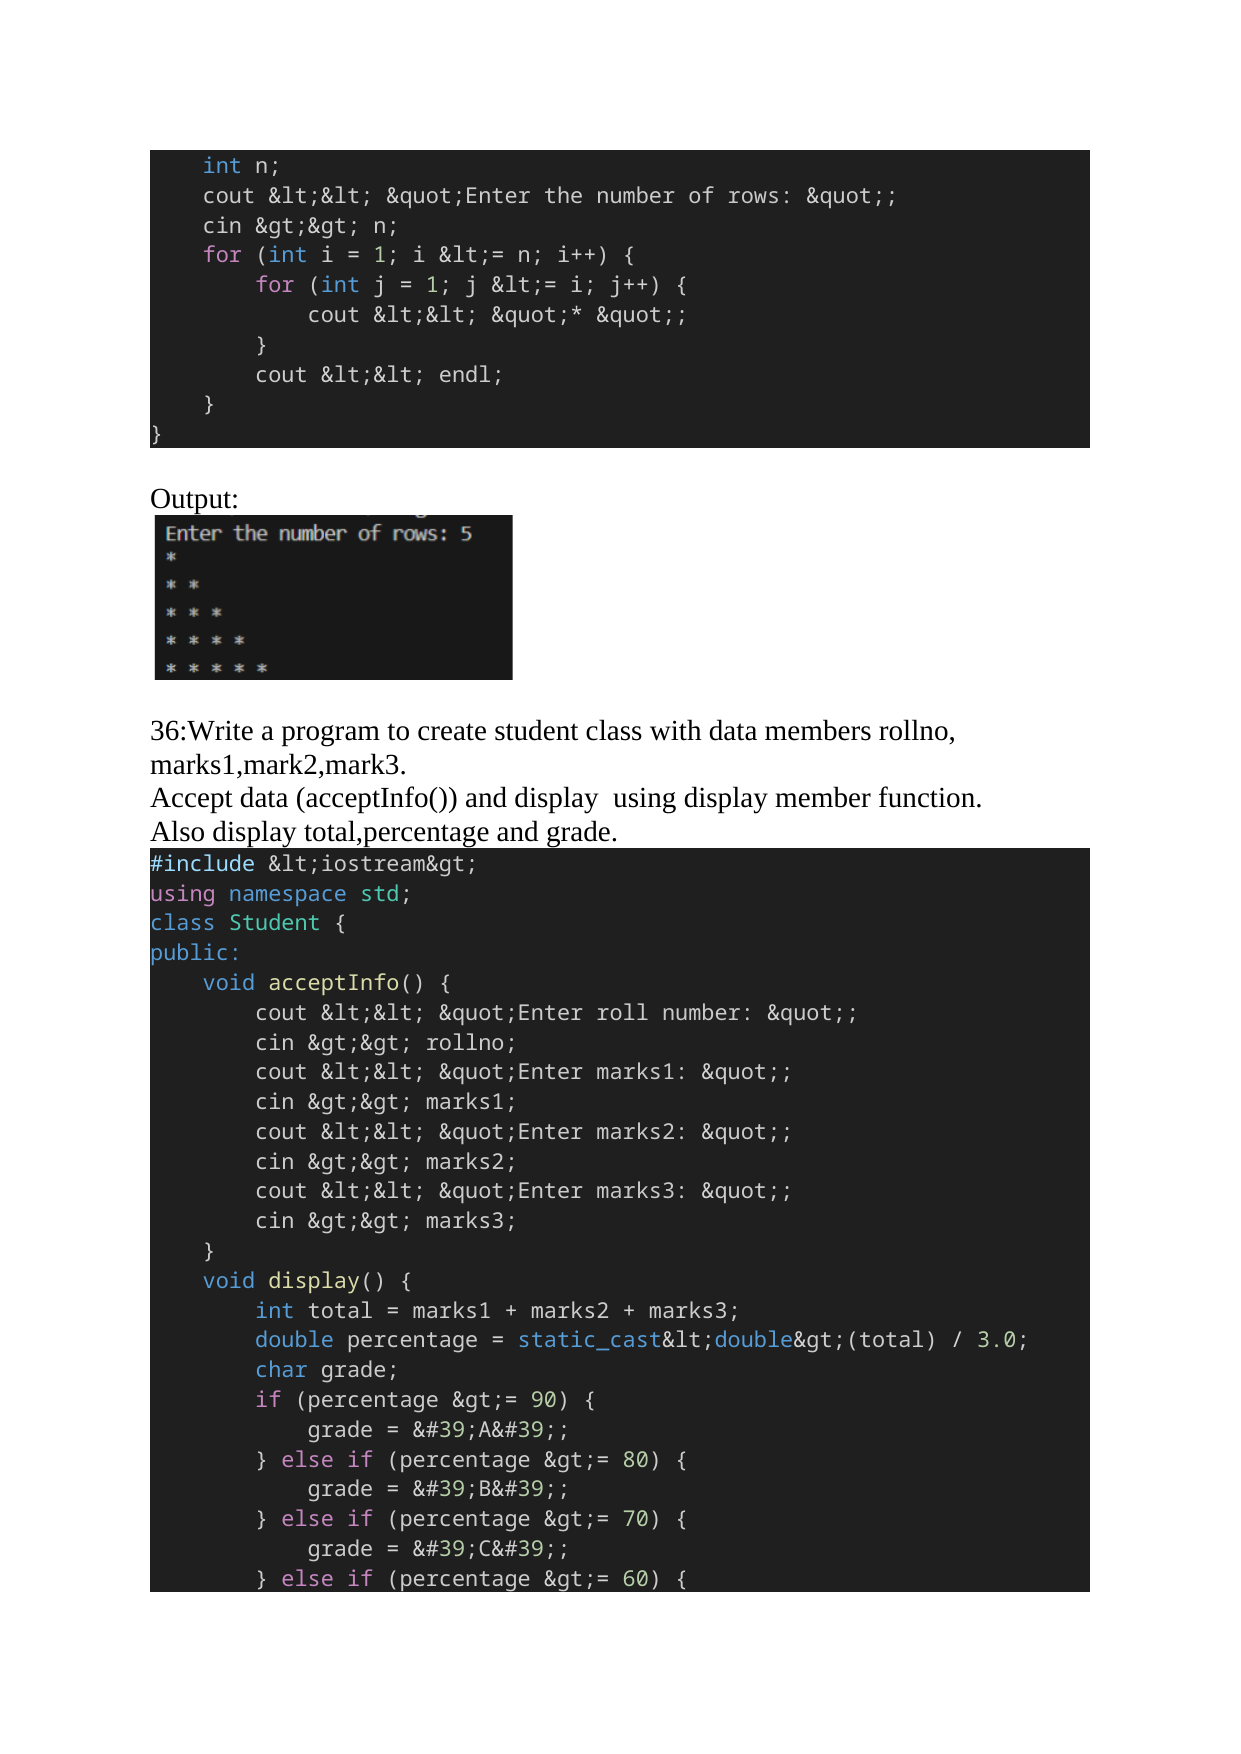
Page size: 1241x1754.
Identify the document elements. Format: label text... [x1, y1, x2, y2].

text void acceptInfo() { [150, 967, 1090, 997]
text cin &gt;&gt; n; [150, 209, 1090, 239]
text } [150, 329, 1090, 358]
text for (int j = 1; j &lt;= i; j++) { [150, 269, 1090, 299]
picture [150, 515, 513, 680]
text cout &lt;&lt; &quot;* &quot;; [150, 299, 1090, 329]
text } else if (percentage &gt;= 70) { [150, 1503, 1090, 1533]
text using namespace std; [150, 877, 1090, 907]
text } else if (percentage &gt;= 80) { [150, 1443, 1090, 1473]
text int total = marks1 + marks2 + marks3; [150, 1294, 1090, 1324]
text cout &lt;&lt; &quot;Enter roll number: &quot;; [150, 997, 1090, 1026]
text void display() { [150, 1265, 1090, 1294]
text grade = &#39;A&#39;; [150, 1414, 1090, 1443]
text char grade; [150, 1354, 1090, 1384]
text cin &gt;&gt; rollno; [150, 1026, 1090, 1056]
text } [150, 388, 1090, 418]
text int n; [150, 150, 1090, 180]
text Output: [150, 481, 1090, 515]
text 36:Write a program to create student class with data members rollno, marks1,mark2,mark3. [150, 713, 1090, 781]
text for (int i = 1; i &lt;= n; i++) { [150, 239, 1090, 269]
text class Student { [150, 907, 1090, 937]
text public: [150, 937, 1090, 967]
text double percentage = static_cast&lt;double&gt;(total) / 3.0; [150, 1324, 1090, 1354]
text #include &lt;iostream&gt; [150, 848, 1090, 877]
text cout &lt;&lt; &quot;Enter marks2: &quot;; [150, 1116, 1090, 1146]
text if (percentage &gt;= 90) { [150, 1384, 1090, 1414]
text } else if (percentage &gt;= 60) { [150, 1563, 1090, 1592]
text Accept data (acceptInfo()) and display using display member function. [150, 781, 1090, 814]
text Also display total,percentage and grade. [150, 814, 1090, 848]
text cout &lt;&lt; &quot;Enter marks1: &quot;; [150, 1056, 1090, 1086]
text grade = &#39;C&#39;; [150, 1533, 1090, 1563]
text } [150, 418, 1090, 448]
text cin &gt;&gt; marks2; [150, 1146, 1090, 1175]
text cout &lt;&lt; endl; [150, 358, 1090, 388]
text grade = &#39;B&#39;; [150, 1473, 1090, 1503]
text cout &lt;&lt; &quot;Enter marks3: &quot;; [150, 1175, 1090, 1205]
text } [150, 1235, 1090, 1265]
text cout &lt;&lt; &quot;Enter the number of rows: &quot;; [150, 180, 1090, 209]
text cin &gt;&gt; marks1; [150, 1086, 1090, 1116]
text cin &gt;&gt; marks3; [150, 1205, 1090, 1235]
